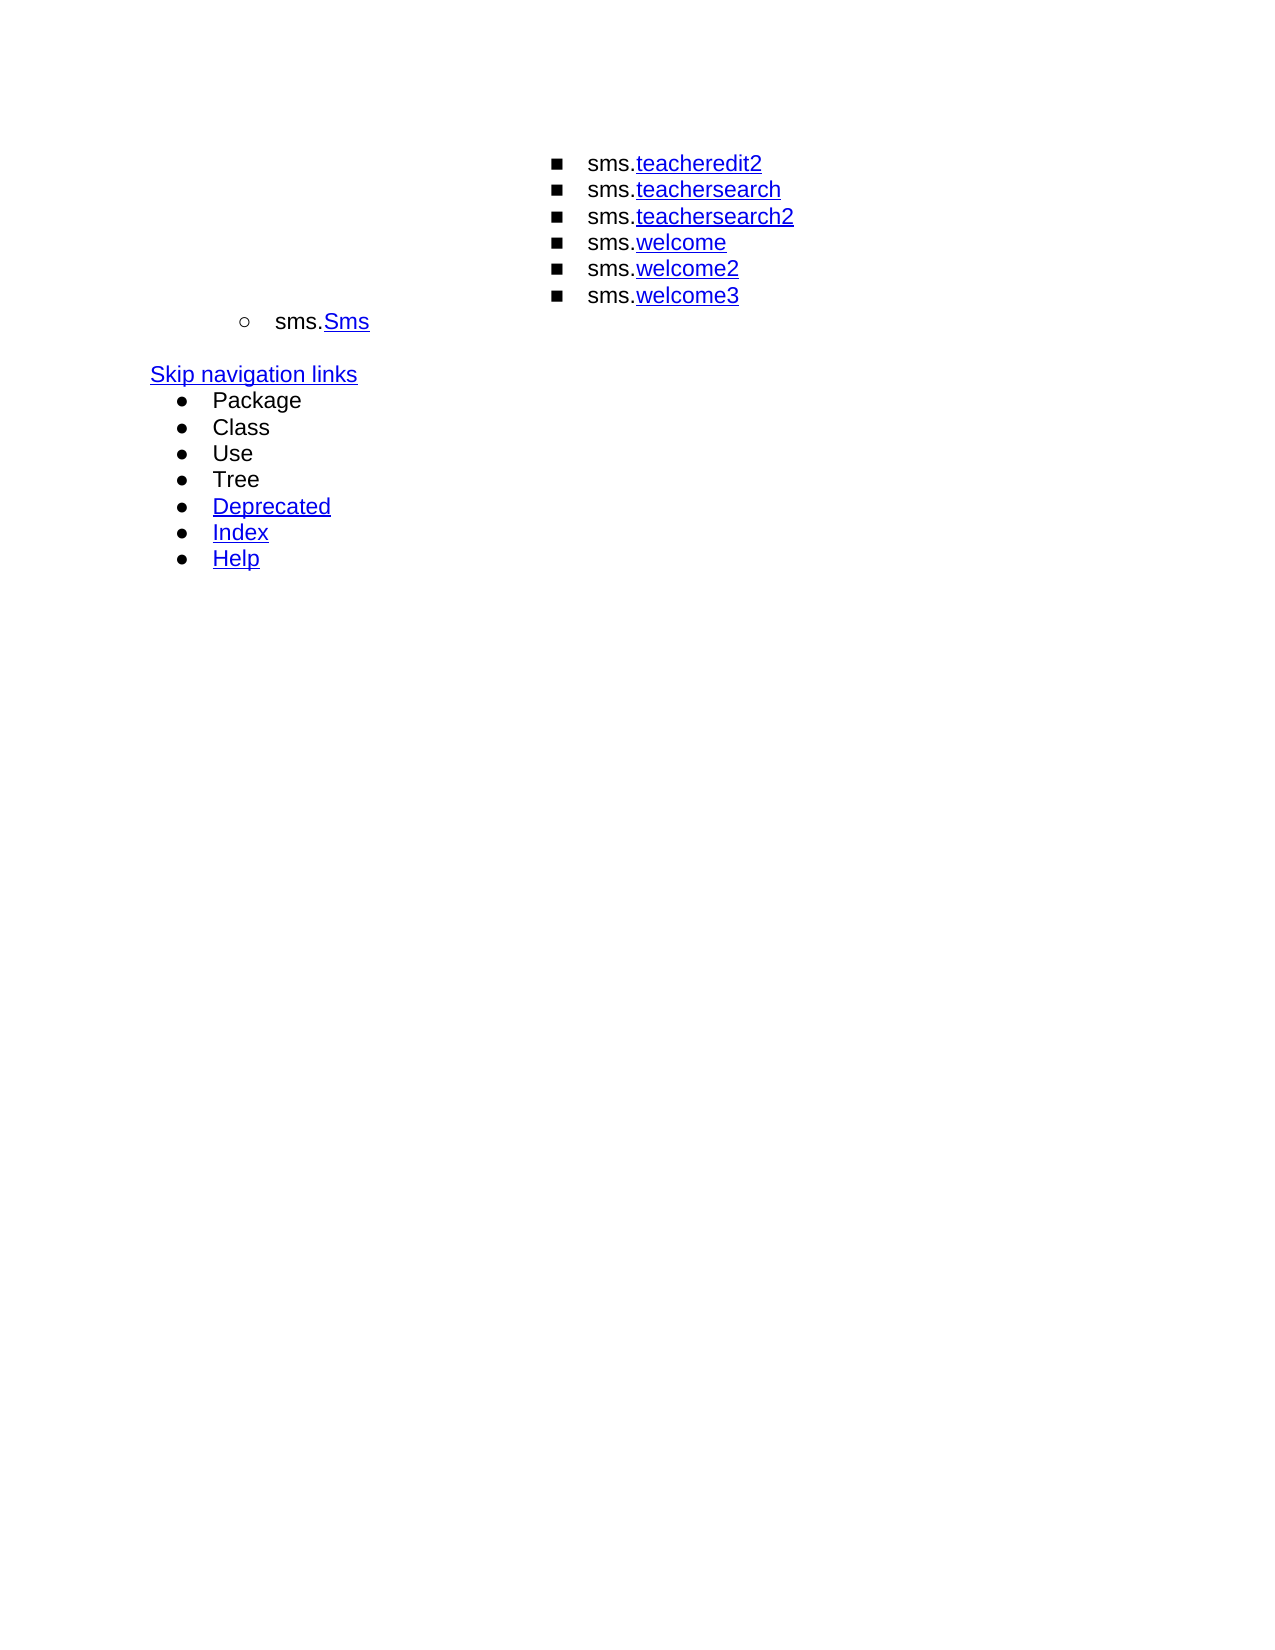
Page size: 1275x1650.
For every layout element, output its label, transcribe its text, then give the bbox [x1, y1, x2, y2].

text Skip navigation links [150, 361, 1125, 387]
list Index [175, 519, 1125, 545]
list Use [175, 440, 1125, 466]
list Deprecated [175, 493, 1125, 519]
list Help [175, 545, 1125, 572]
list sms.Sms [237, 308, 1125, 334]
list Tree [175, 466, 1125, 493]
list Package [175, 387, 1125, 413]
list sms.welcome2 [550, 255, 1125, 282]
list sms.welcome3 [550, 282, 1125, 308]
list Class [175, 413, 1125, 440]
list sms.welcome [550, 229, 1125, 255]
list sms.teachersearch [550, 176, 1125, 203]
list sms.teachersearch2 [550, 203, 1125, 229]
list sms.teacheredit2 [550, 150, 1125, 176]
